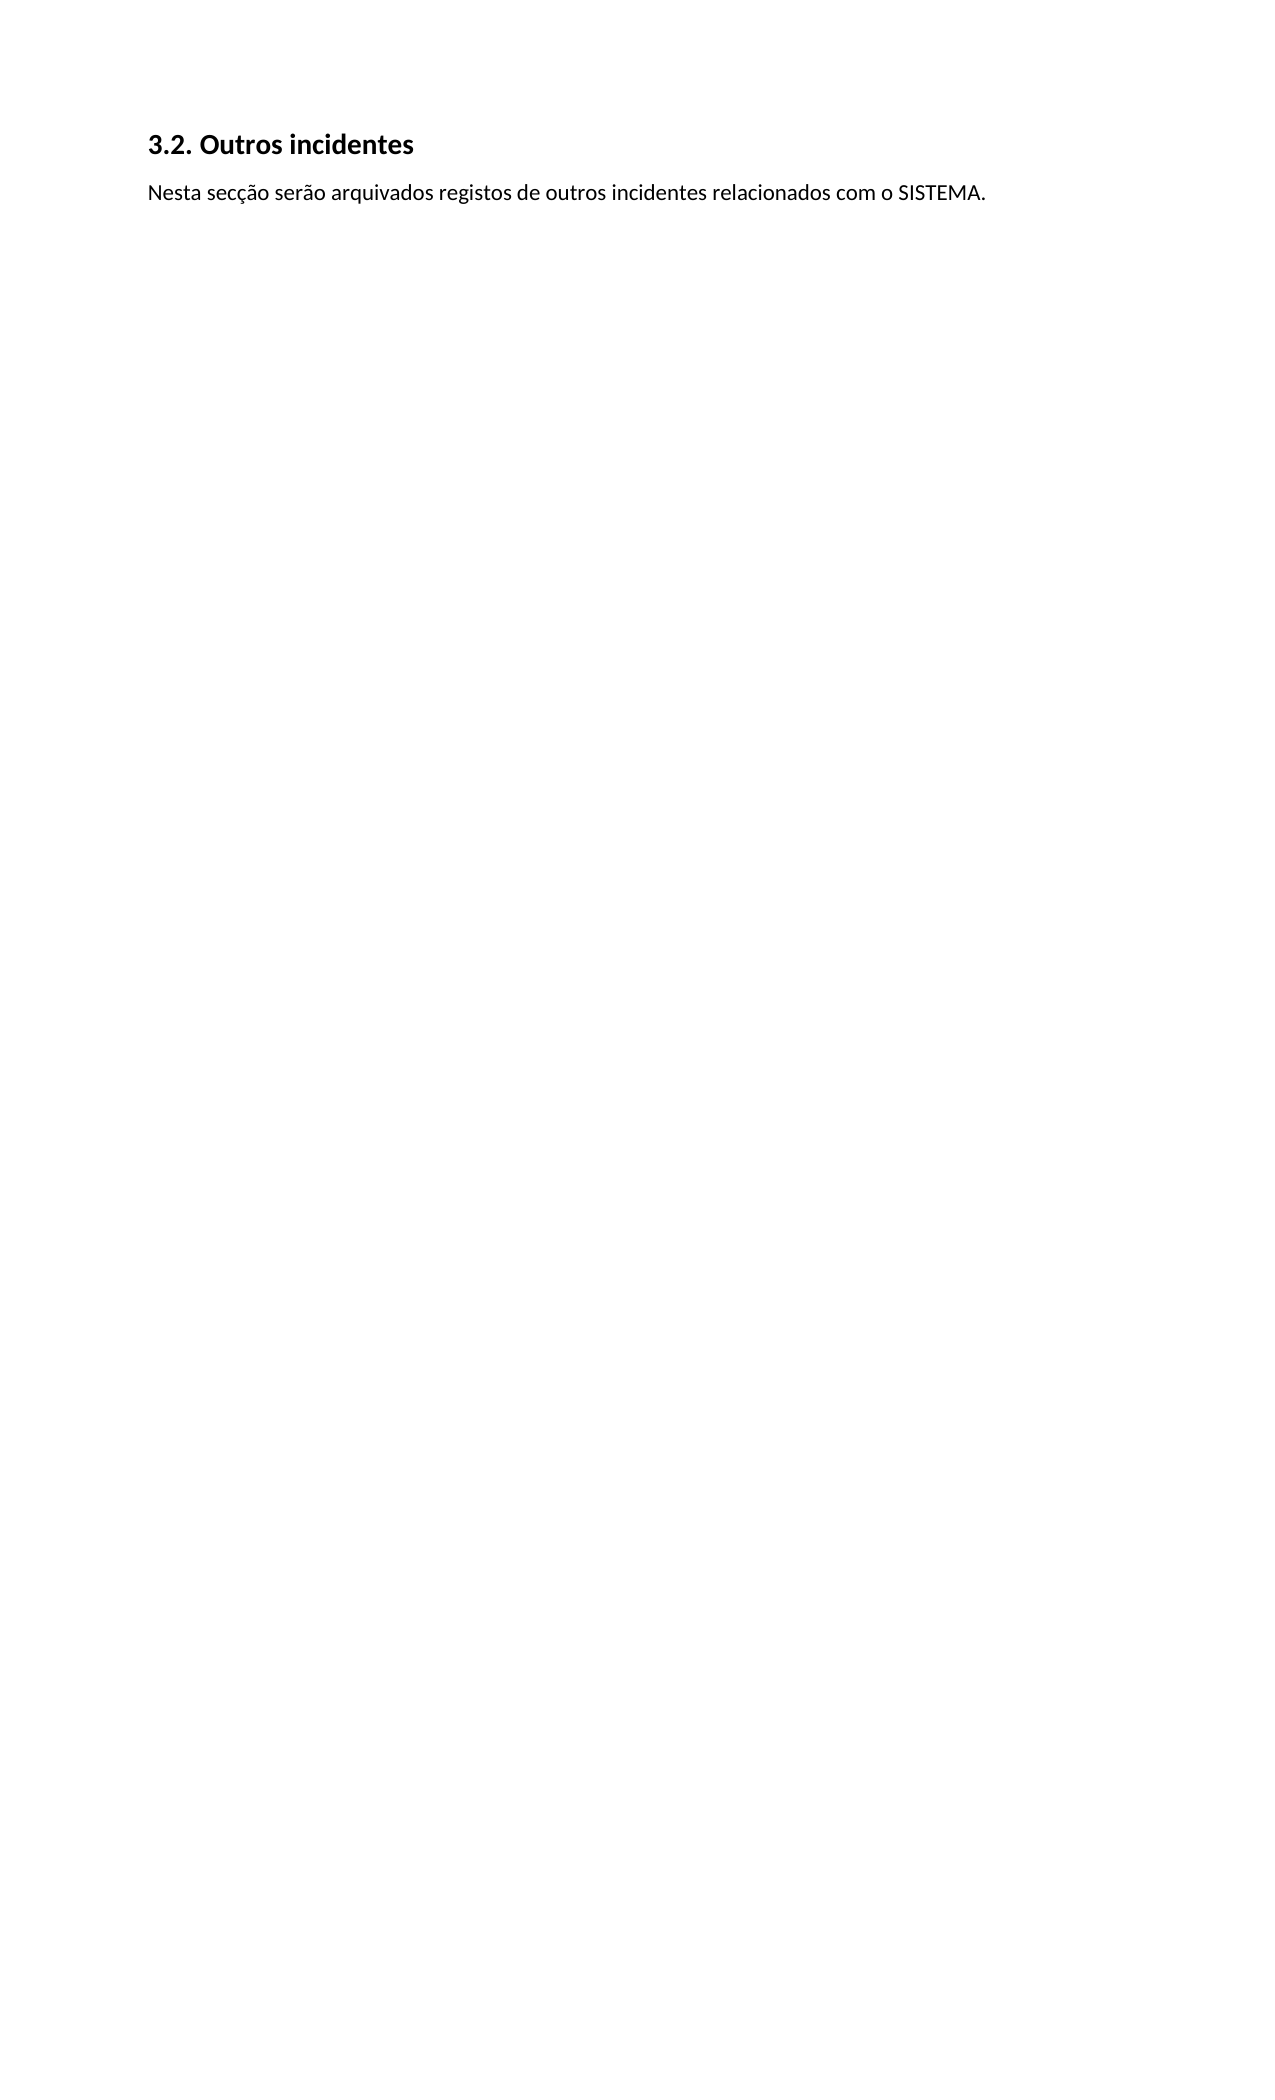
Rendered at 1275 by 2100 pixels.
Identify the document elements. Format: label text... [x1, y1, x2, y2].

text Nesta secção serão arquivados registos de outros incidentes relacionados com o SISTEMA. [148, 178, 1174, 206]
text Outros incidentes [148, 126, 1174, 162]
